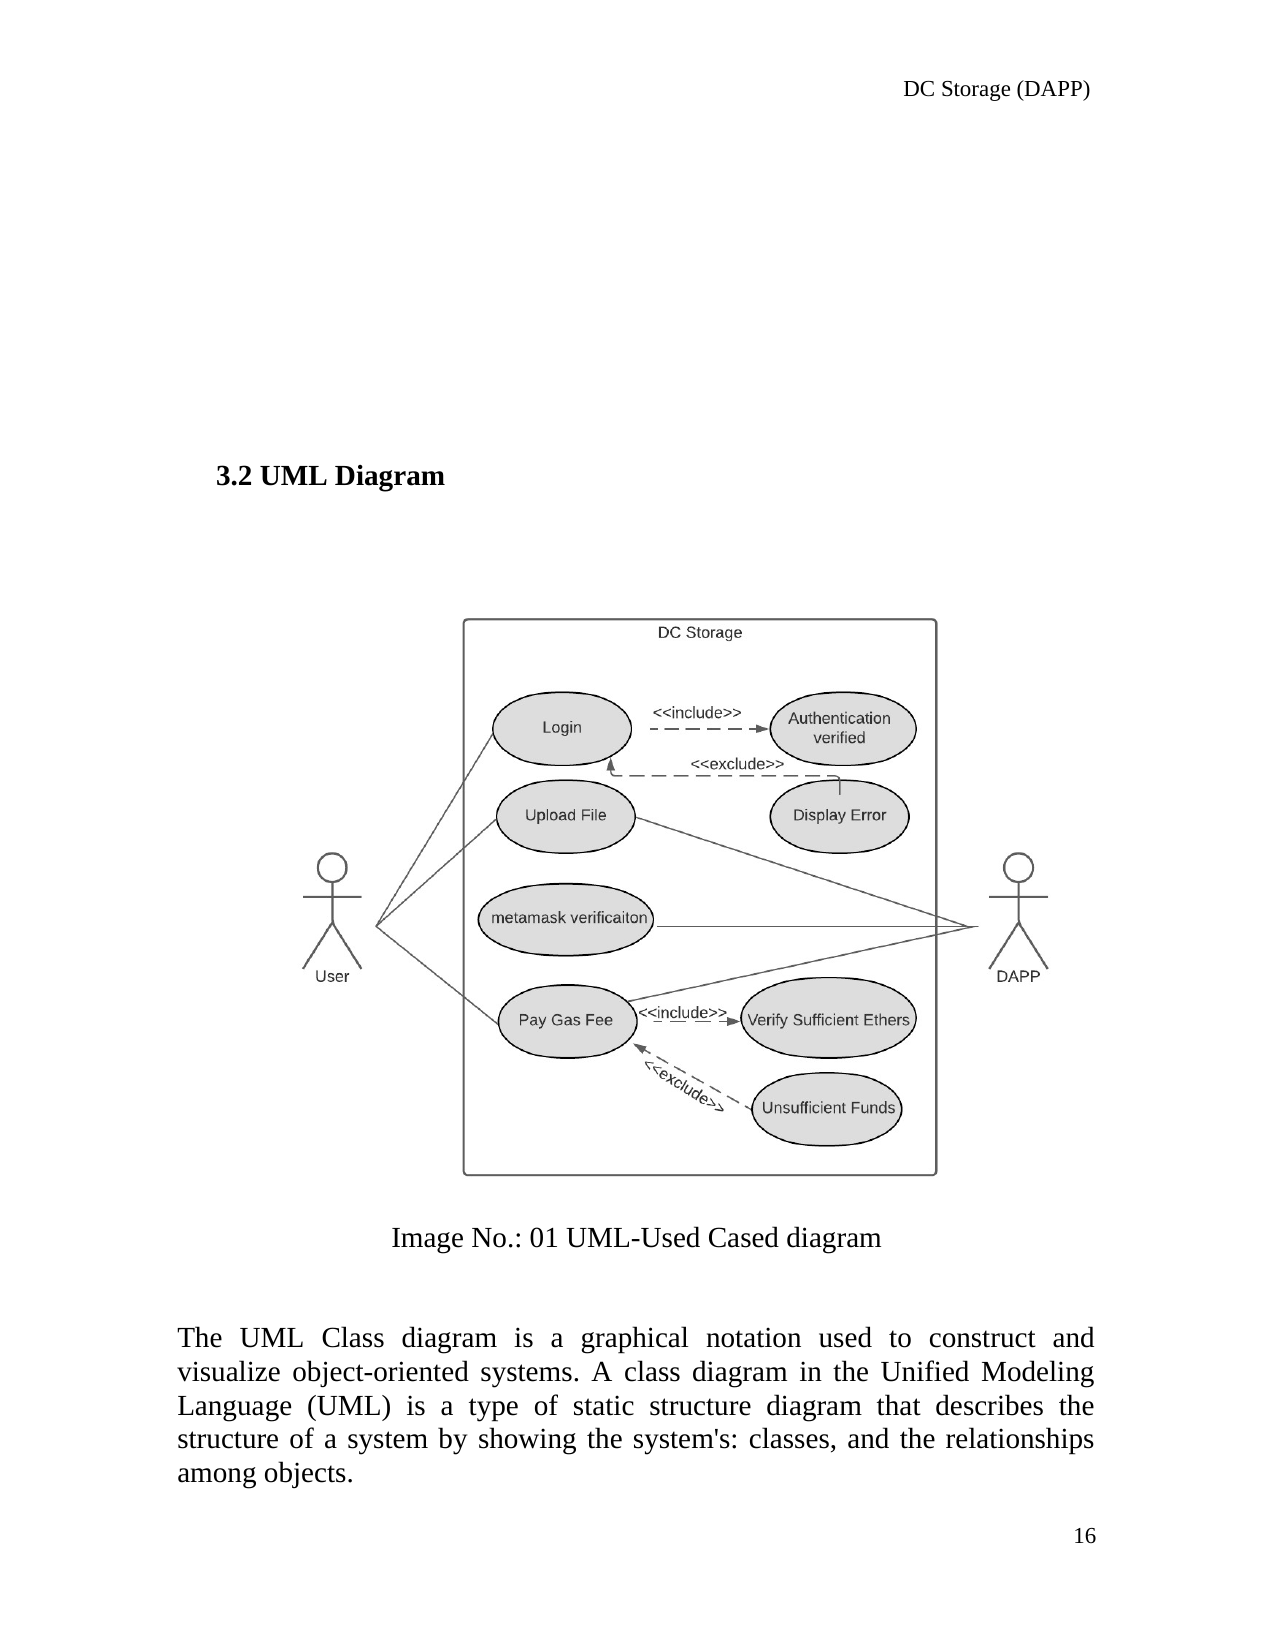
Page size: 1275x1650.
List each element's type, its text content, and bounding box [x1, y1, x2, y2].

list 3.2 UML Diagram [216, 458, 1002, 492]
text The UML Class diagram is a graphical notation used to construct and visualize object-oriented systems. A class diagram in the Unified Modeling Language (UML) is a type of static structure diagram that describes the structure of a system by showing the system's: classes, and the relationships among objects. [177, 1321, 1096, 1488]
text Image No.: 01 UML-Used Cased diagram [177, 1220, 1096, 1253]
picture [215, 553, 1135, 1204]
